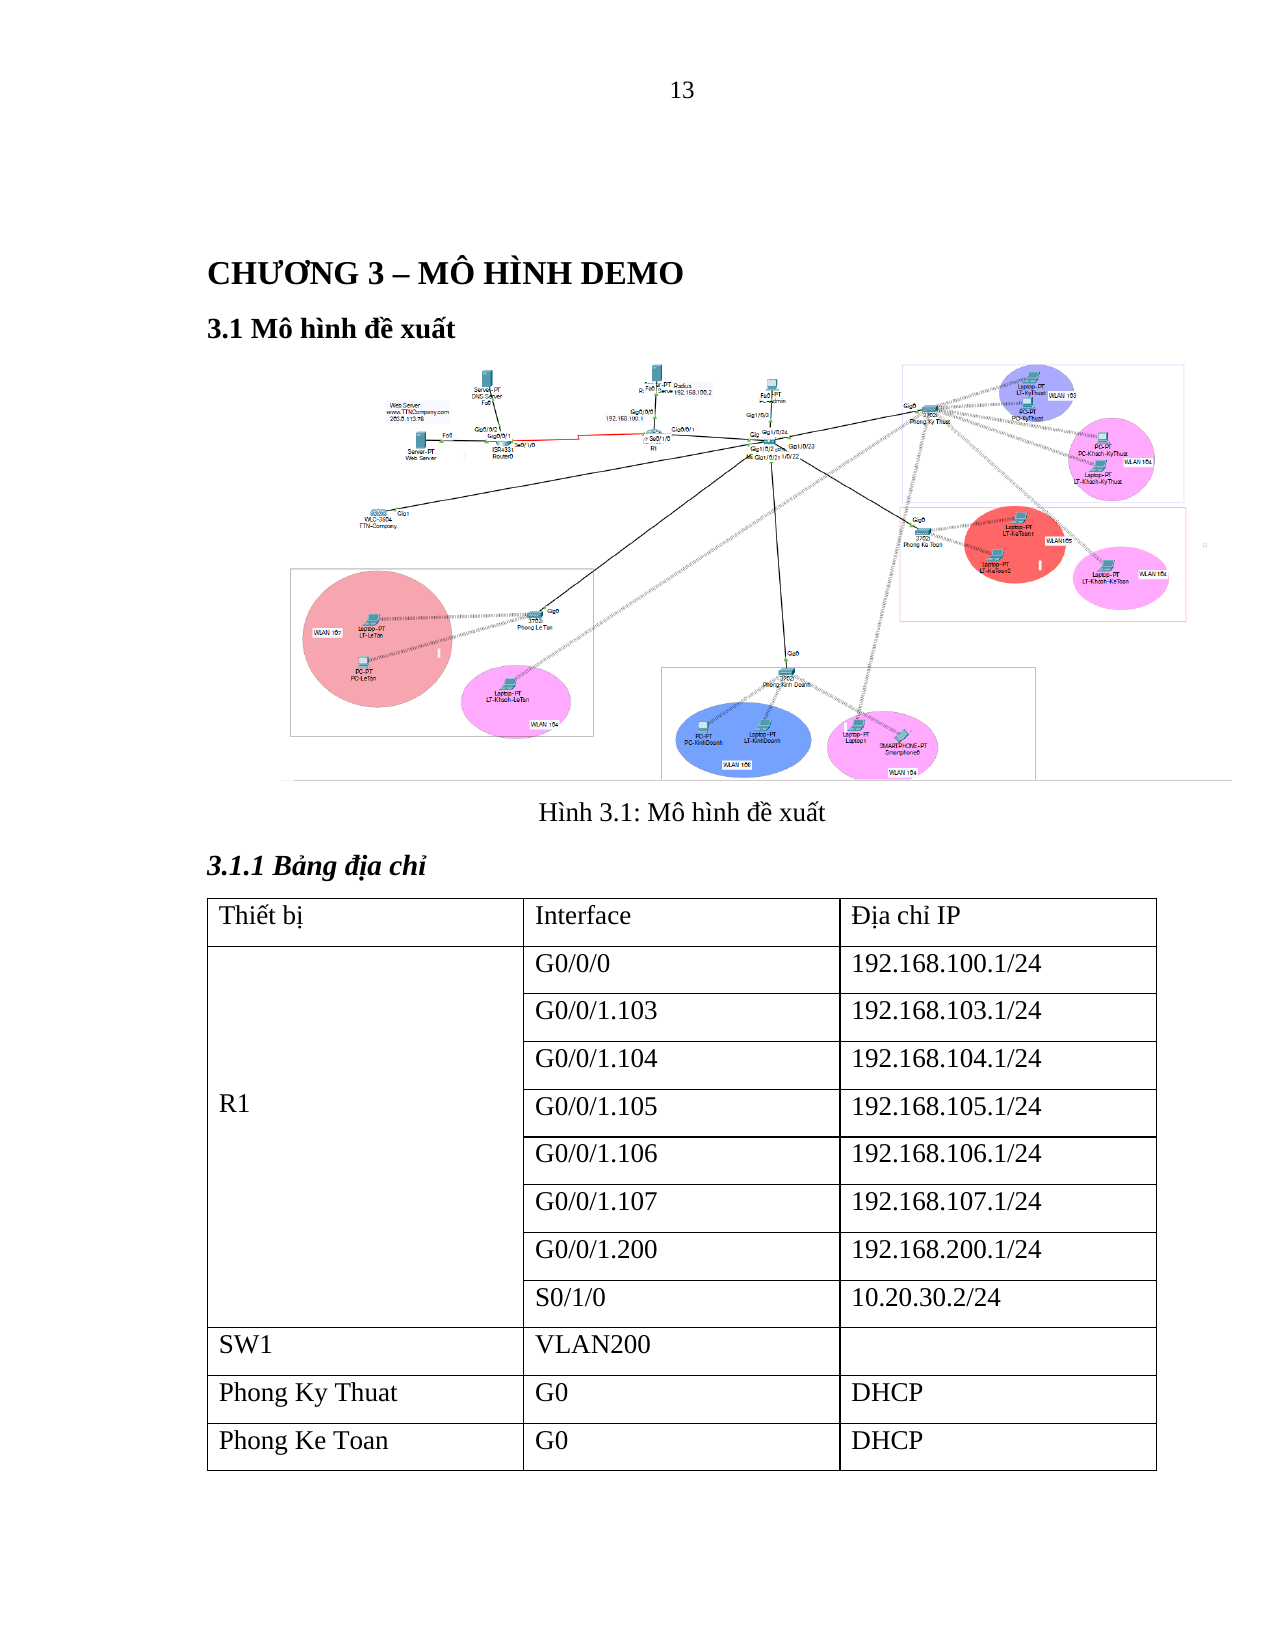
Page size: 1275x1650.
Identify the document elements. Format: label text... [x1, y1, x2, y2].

table_cell S0/1/0 [524, 1281, 839, 1327]
table_cell G0 [524, 1376, 839, 1423]
table_cell G0/0/1.103 [524, 994, 839, 1041]
table_header Interface [524, 899, 839, 946]
table_cell 10.20.30.2/24 [841, 1281, 1156, 1327]
table_cell 192.168.200.1/24 [841, 1233, 1156, 1279]
table_cell 192.168.104.1/24 [841, 1042, 1156, 1089]
picture [281, 361, 1232, 781]
text 3.1.1 Bảng địa chỉ [207, 848, 1157, 881]
table_cell G0/0/1.105 [524, 1090, 839, 1136]
table_cell Phong Ke Toan [208, 1424, 523, 1470]
table_cell 192.168.106.1/24 [841, 1138, 1156, 1184]
text 3.1 Mô hình đề xuất [207, 311, 1157, 344]
table_cell 192.168.103.1/24 [841, 994, 1156, 1041]
table_cell 192.168.105.1/24 [841, 1090, 1156, 1136]
table_cell G0/0/1.107 [524, 1185, 839, 1232]
table_cell G0 [524, 1424, 839, 1470]
table_cell R1 [208, 947, 523, 1327]
table_cell VLAN200 [524, 1328, 839, 1375]
table_cell G0/0/1.200 [524, 1233, 839, 1279]
table_cell 192.168.107.1/24 [841, 1185, 1156, 1232]
table_cell Phong Ky Thuat [208, 1376, 523, 1423]
table_cell [841, 1328, 1156, 1375]
text CHƯƠNG 3 – MÔ HÌNH DEMO [207, 253, 1157, 292]
table_cell G0/0/0 [524, 947, 839, 993]
table_cell G0/0/1.104 [524, 1042, 839, 1089]
table_cell DHCP [841, 1376, 1156, 1423]
table_cell 192.168.100.1/24 [841, 947, 1156, 993]
table_cell DHCP [841, 1424, 1156, 1470]
table_header Địa chỉ IP [841, 899, 1156, 946]
table_cell SW1 [208, 1328, 523, 1375]
table_header Thiết bị [208, 899, 523, 946]
table_cell G0/0/1.106 [524, 1138, 839, 1184]
text Hình 3.1: Mô hình đề xuất [207, 796, 1157, 827]
